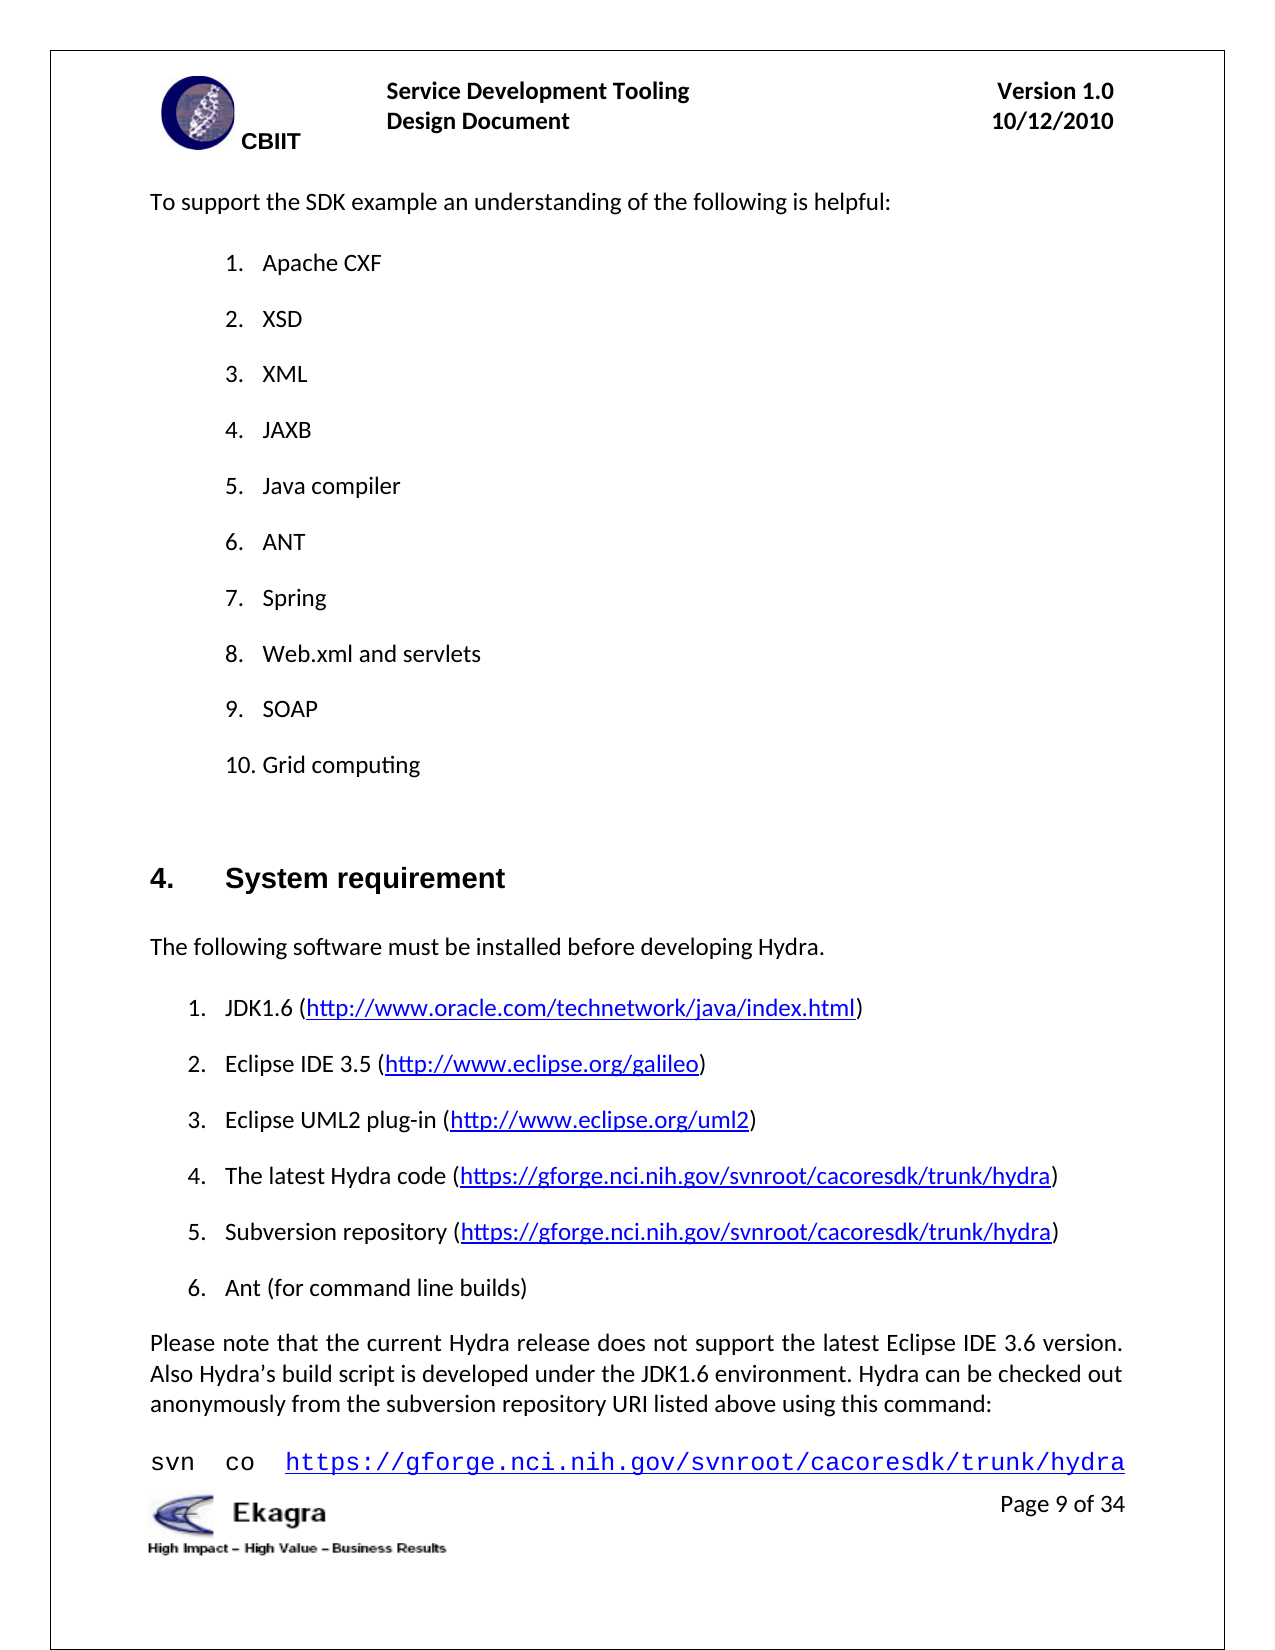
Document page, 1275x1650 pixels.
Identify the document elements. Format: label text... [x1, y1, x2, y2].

list Java compiler [225, 470, 1125, 501]
list Apache CXF [225, 247, 1125, 277]
list SOAP [225, 694, 1125, 724]
picture [161, 76, 235, 150]
list Eclipse UML2 plug-in (http://www.eclipse.org/uml2) [187, 1104, 1125, 1135]
list Spring [225, 582, 1125, 612]
list JDK1.6 (http://www.oracle.com/technetwork/java/index.html) [187, 992, 1125, 1023]
list ANT [225, 526, 1125, 557]
text svn co https://gforge.nci.nih.gov/svnroot/cacoresdk/trunk/hydra hydra [150, 1449, 1125, 1478]
picture [138, 1488, 454, 1561]
subtitle System requirement [150, 861, 1125, 895]
list The latest Hydra code (https://gforge.nci.nih.gov/svnroot/cacoresdk/trunk/hydra) [187, 1160, 1125, 1191]
text To support the SDK example an understanding of the following is helpful: [150, 186, 1125, 216]
list XML [225, 359, 1125, 389]
list XSD [225, 303, 1125, 333]
list Ant (for command line builds) [187, 1272, 1125, 1302]
text Please note that the current Hydra release does not support the latest Eclipse IDE 3.6 version. Also Hydra’s build script is developed under the JDK1.6 environment. Hydra can be checked out anonymously from the subversion repository URI listed above using this command: [150, 1327, 1125, 1419]
list Eclipse IDE 3.5 (http://www.eclipse.org/galileo) [187, 1048, 1125, 1079]
list Grid computing [225, 749, 1125, 780]
list Subversion repository (https://gforge.nci.nih.gov/svnroot/cacoresdk/trunk/hydra) [187, 1216, 1125, 1246]
text The following software must be installed before developing Hydra. [150, 931, 1125, 962]
list JAXB [225, 414, 1125, 445]
list Web.xml and servlets [225, 638, 1125, 668]
